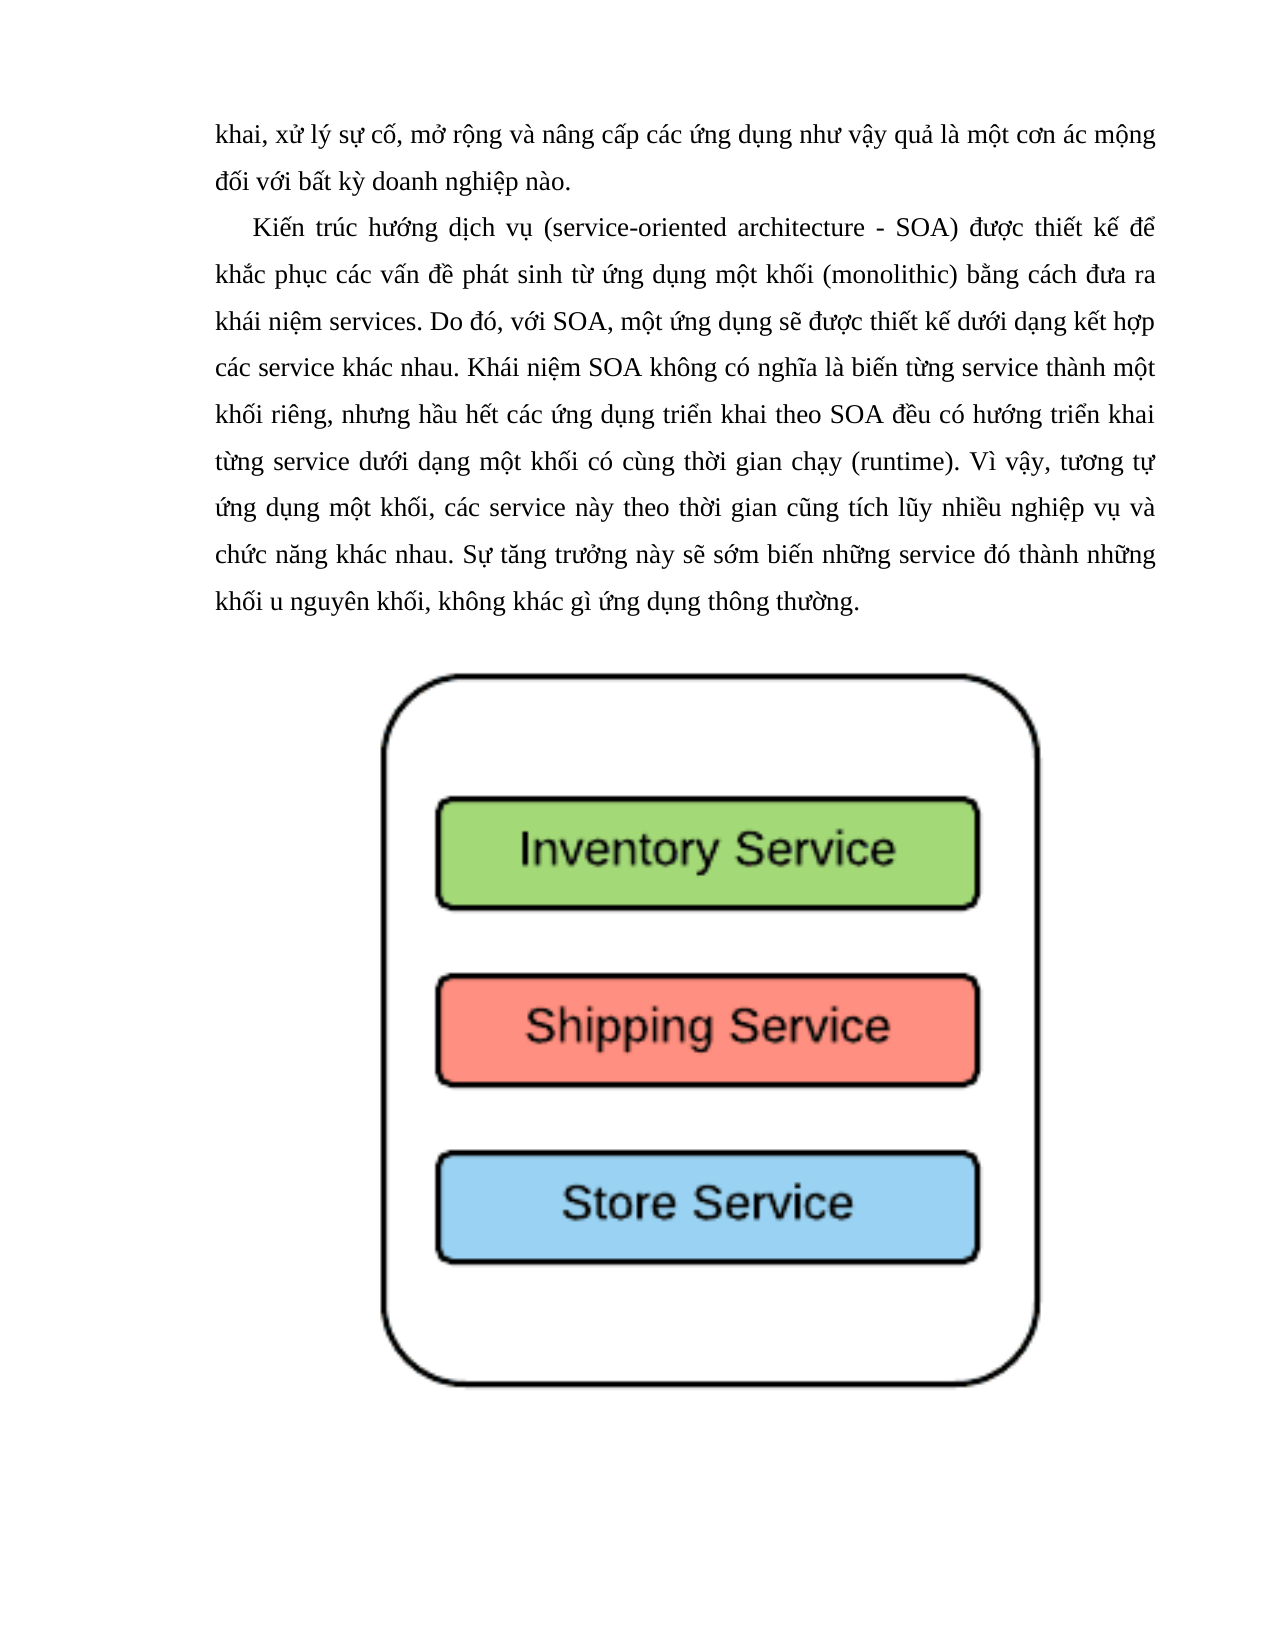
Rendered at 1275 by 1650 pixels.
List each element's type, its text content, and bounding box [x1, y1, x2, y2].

text Kiến trúc hướng dịch vụ (service-oriented architecture - SOA) được thiết kế để khắc phục các vấn đề phát sinh từ ứng dụng một khối (monolithic) bằng cách đưa ra khái niệm services. Do đó, với SOA, một ứng dụng sẽ được thiết kế dưới dạng kết hợp các service khác nhau. Khái niệm SOA không có nghĩa là biến từng service thành một khối riêng, nhưng hầu hết các ứng dụng triển khai theo SOA đều có hướng triển khai từng service dưới dạng một khối có cùng thời gian chạy (runtime). Vì vậy, tương tự ứng dụng một khối, các service này theo thời gian cũng tích lũy nhiều nghiệp vụ và chức năng khác nhau. Sự tăng trưởng này sẽ sớm biến những service đó thành những khối u nguyên khối, không khác gì ứng dụng thông thường. [215, 211, 1157, 616]
picture [360, 631, 1049, 1415]
